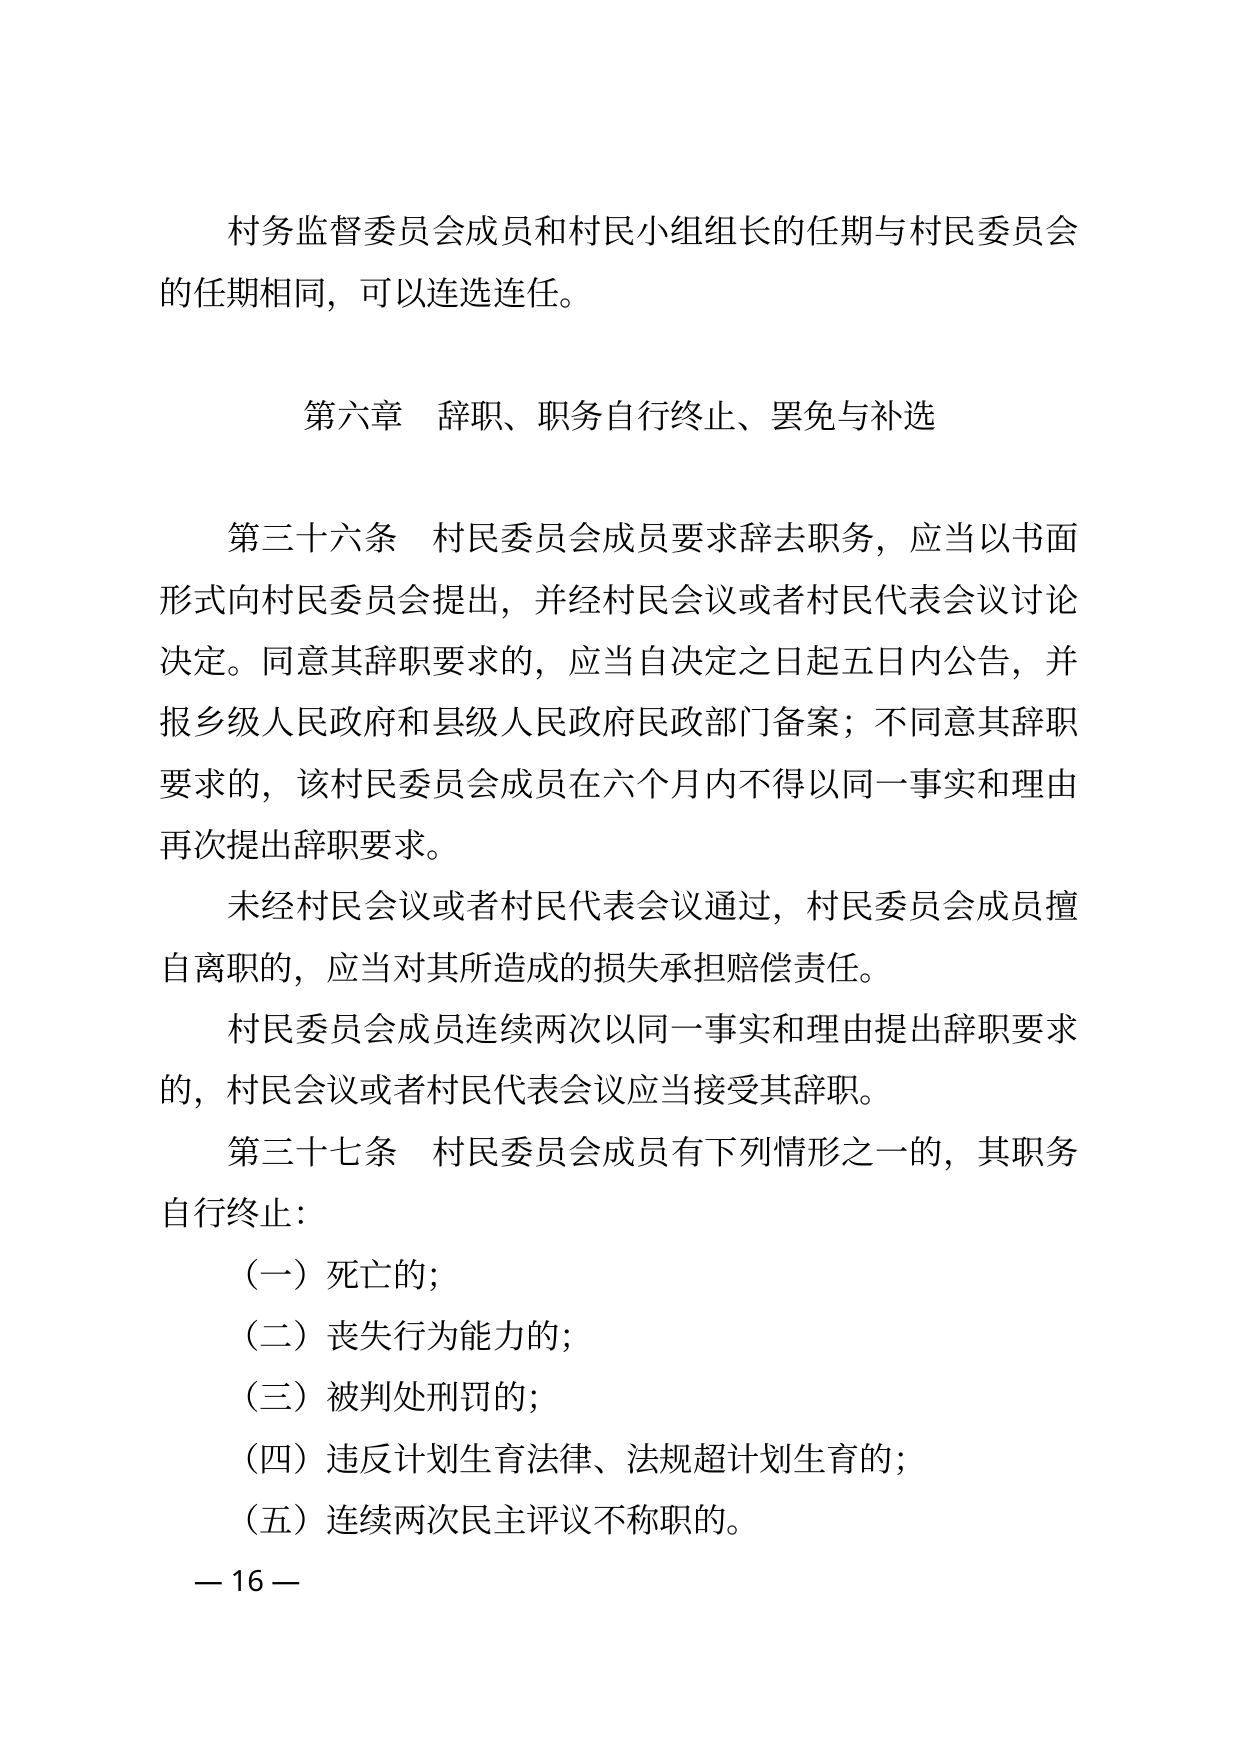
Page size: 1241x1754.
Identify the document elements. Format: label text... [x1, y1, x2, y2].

text （四）违反计划生育法律、法规超计划生育的； [159, 1422, 1081, 1483]
text （一）死亡的； [159, 1238, 1081, 1299]
text （五）连续两次民主评议不称职的。 [159, 1483, 1081, 1545]
text 第六章 辞职、职务自行终止、罢免与补选 [159, 379, 1081, 440]
text 第三十六条 村民委员会成员要求辞去职务，应当以书面形式向村民委员会提出，并经村民会议或者村民代表会议讨论决定。同意其辞职要求的，应当自决定之日起五日内公告，并报乡级人民政府和县级人民政府民政部门备案；不同意其辞职要求的，该村民委员会成员在六个月内不得以同一事实和理由再次提出辞职要求。 [159, 502, 1081, 870]
text 第三十七条 村民委员会成员有下列情形之一的，其职务自行终止： [159, 1115, 1081, 1238]
text （三）被判处刑罚的； [159, 1361, 1081, 1422]
text 村民委员会成员连续两次以同一事实和理由提出辞职要求的，村民会议或者村民代表会议应当接受其辞职。 [159, 992, 1081, 1115]
text 村务监督委员会成员和村民小组组长的任期与村民委员会的任期相同，可以连选连任。 [159, 195, 1081, 318]
text 未经村民会议或者村民代表会议通过，村民委员会成员擅自离职的，应当对其所造成的损失承担赔偿责任。 [159, 870, 1081, 992]
text （二）丧失行为能力的； [159, 1299, 1081, 1361]
